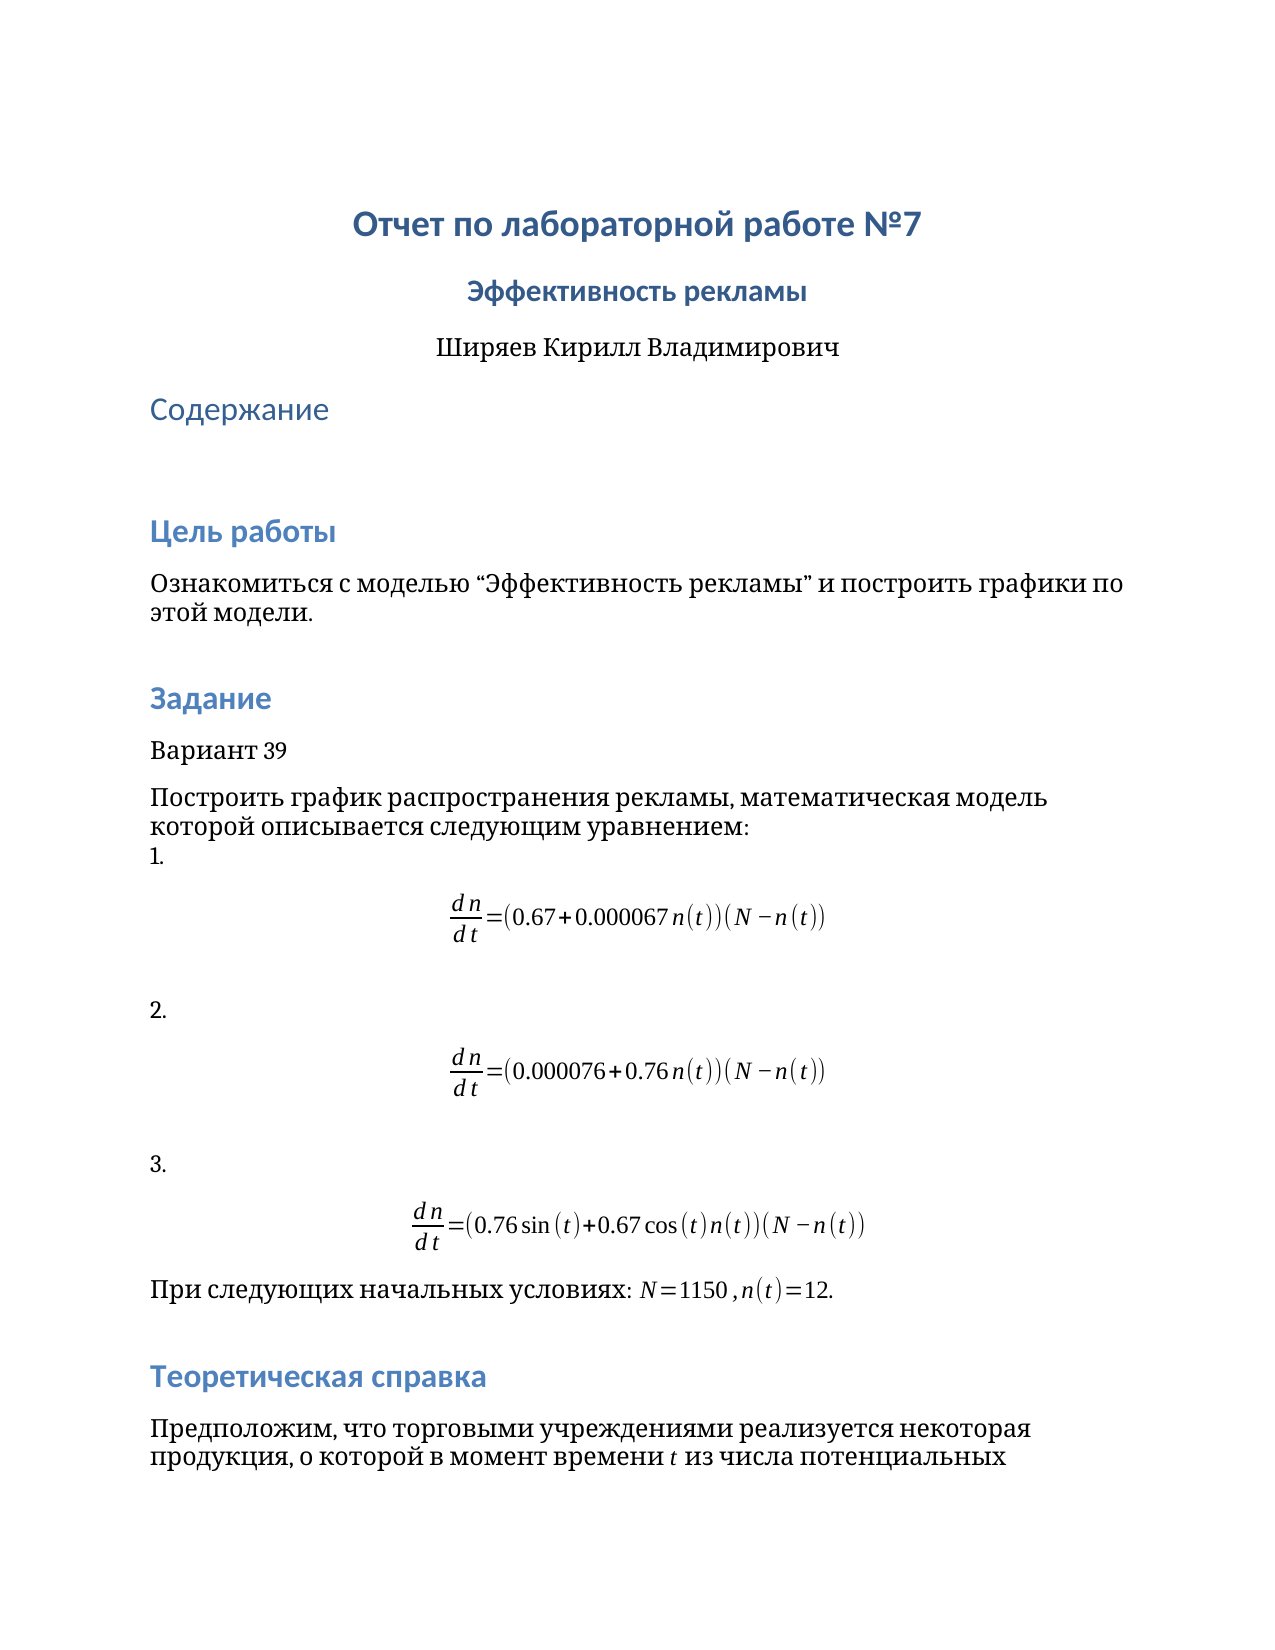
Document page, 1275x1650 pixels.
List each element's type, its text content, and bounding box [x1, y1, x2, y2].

text Построить график распространения рекламы, математическая модель которой описывается следующим уравнением: 1. [150, 784, 1125, 871]
text При следующих начальных условиях: . [150, 1275, 1125, 1305]
text 3. [150, 1121, 1125, 1178]
text Вариант 39 [150, 737, 1125, 766]
text Ширяев Кирилл Владимирович [150, 334, 1125, 363]
text 2. [150, 967, 1125, 1024]
subtitle Задание [150, 677, 1125, 718]
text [150, 1414, 1125, 1472]
subtitle Эффективность рекламы [150, 271, 1125, 309]
subtitle Цель работы [150, 510, 1125, 551]
text Ознакомиться с моделью “Эффективность рекламы” и построить графики по этой модели. [150, 570, 1125, 627]
title Отчет по лабораторной работе №7 [150, 200, 1125, 246]
subtitle Теоретическая справка [150, 1355, 1125, 1396]
